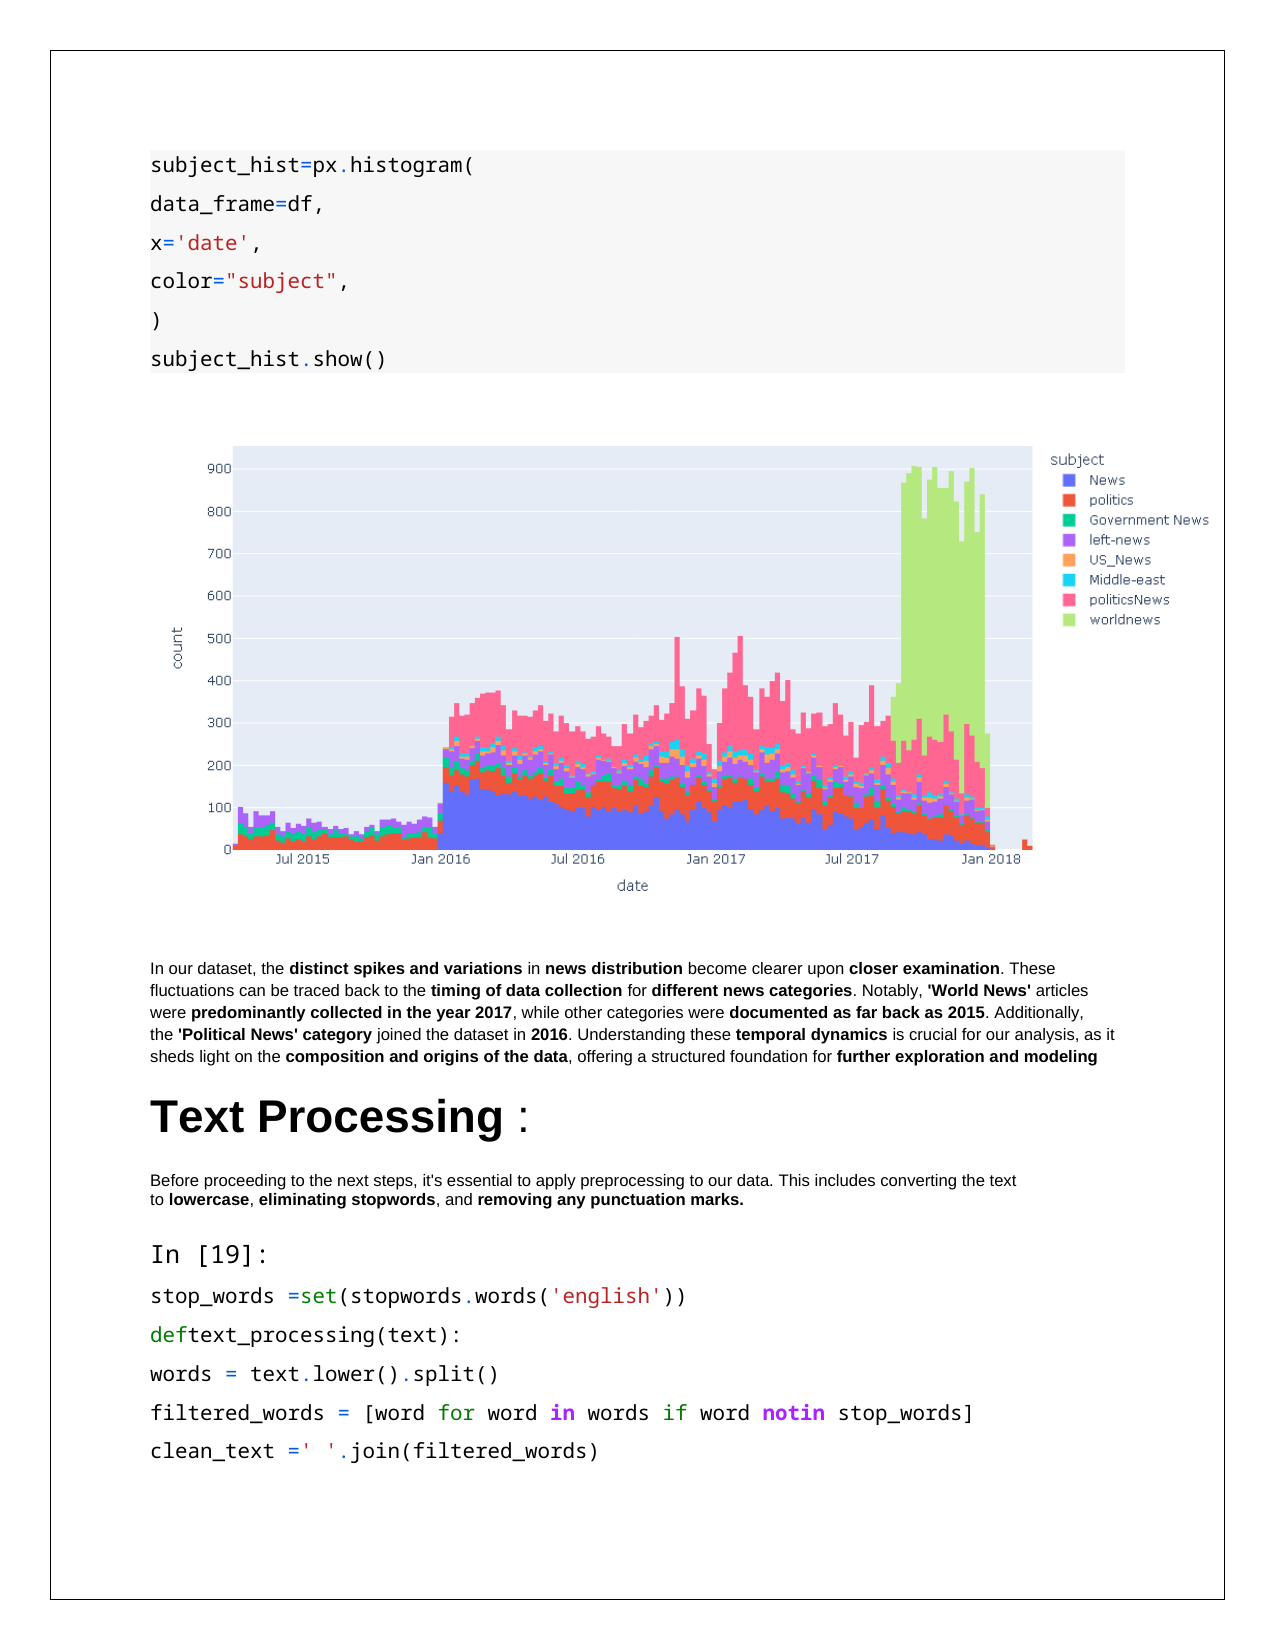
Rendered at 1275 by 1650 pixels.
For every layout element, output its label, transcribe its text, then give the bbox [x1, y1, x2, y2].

text clean_text =' '.join(filtered_words) [150, 1437, 1125, 1465]
text In [19]: [150, 1232, 1125, 1271]
text x='date', [150, 228, 1125, 256]
text stop_words =set(stopwords.words('english')) [150, 1281, 1125, 1309]
picture [150, 383, 1224, 934]
text filtered_words = [word for word in words if word notin stop_words] [150, 1398, 1125, 1426]
text data_frame=df, [150, 189, 1125, 217]
text subject_hist=px.histogram( [150, 150, 1125, 178]
text words = text.lower().split() [150, 1359, 1125, 1387]
text Before proceeding to the next steps, it's essential to apply preprocessing to our data. This includes converting the text to lowercase, eliminating stopwords, and removing any punctuation marks. [150, 1171, 1125, 1209]
text color="subject", [150, 267, 1125, 295]
text subject_hist.show() [150, 344, 1125, 373]
text ) [150, 305, 1125, 334]
text Text Processing : [150, 1089, 1125, 1142]
text deftext_processing(text): [150, 1320, 1125, 1348]
text In our dataset, the distinct spikes and variations in news distribution become clearer upon closer examination. These fluctuations can be traced back to the timing of data collection for different news categories. Notably, 'World News' articles were predominantly collected in the year 2017, while other categories were documented as far back as 2015. Additionally, the 'Political News' category joined the dataset in 2016. Understanding these temporal dynamics is crucial for our analysis, as it sheds light on the composition and origins of the data, offering a structured foundation for further exploration and modeling [150, 959, 1125, 1066]
